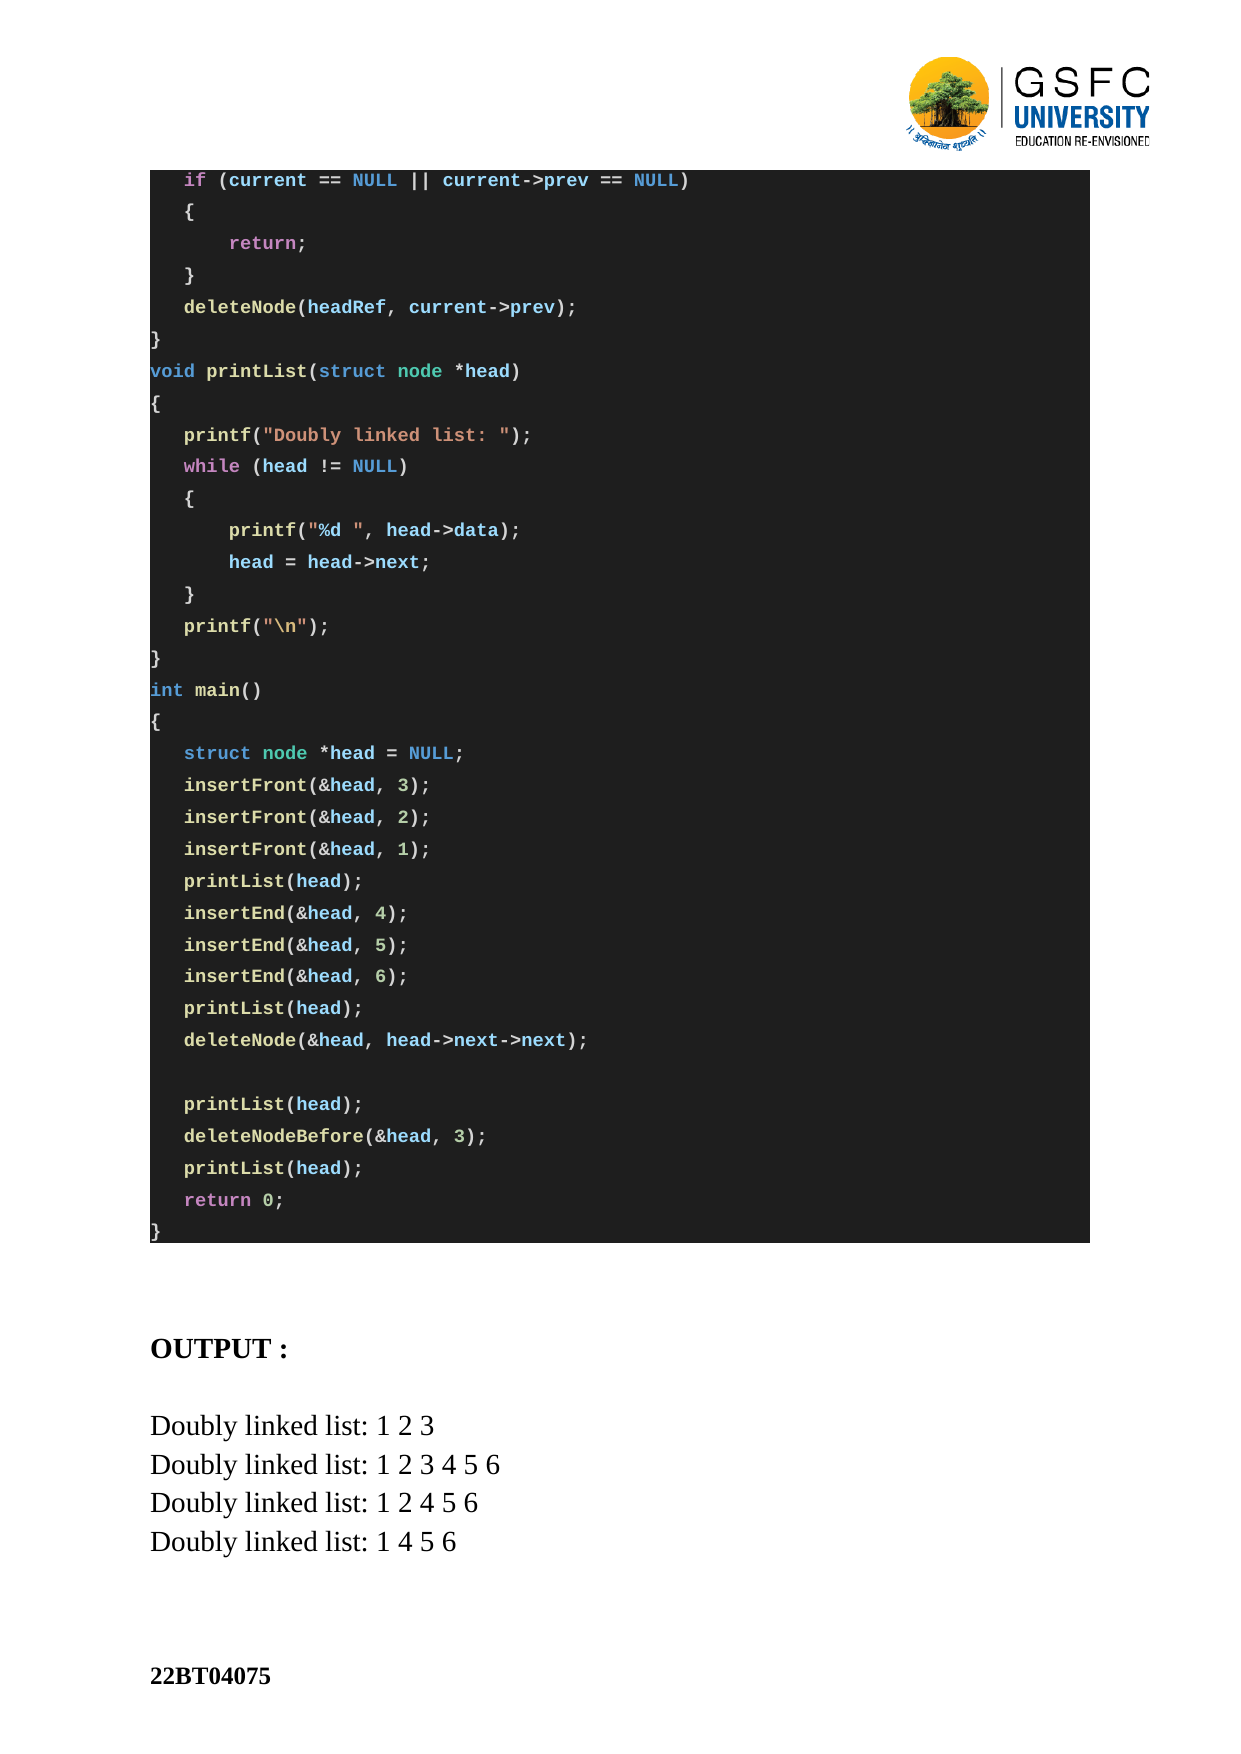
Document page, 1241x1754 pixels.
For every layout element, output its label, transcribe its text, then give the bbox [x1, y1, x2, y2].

text OUTPUT : [150, 1331, 1090, 1365]
picture [906, 57, 1150, 151]
text } [150, 648, 1090, 670]
text } [150, 1222, 1090, 1243]
text Doubly linked list: 1 2 3 4 5 6 [150, 1447, 1090, 1480]
text } [150, 266, 1090, 287]
text printList(head); [150, 1095, 1090, 1116]
text struct node *head = NULL; [150, 744, 1090, 765]
text printf("Doubly linked list: "); [150, 425, 1090, 447]
text Doubly linked list: 1 2 3 [150, 1408, 1090, 1442]
text return; [150, 234, 1090, 255]
text Doubly linked list: 1 2 4 5 6 [150, 1485, 1090, 1519]
text } [150, 585, 1090, 606]
text insertEnd(&head, 4); [150, 903, 1090, 925]
text { [150, 202, 1090, 223]
text printList(head); [150, 1158, 1090, 1180]
text int main() [150, 680, 1090, 702]
text insertEnd(&head, 6); [150, 967, 1090, 988]
text { [150, 393, 1090, 415]
text deleteNode(&head, head->next->next); [150, 1031, 1090, 1052]
text printList(head); [150, 872, 1090, 893]
text printf("\n"); [150, 617, 1090, 638]
text while (head != NULL) [150, 457, 1090, 478]
text head = head->next; [150, 553, 1090, 574]
text insertFront(&head, 2); [150, 808, 1090, 829]
text } [150, 330, 1090, 351]
text { [150, 712, 1090, 733]
text printList(head); [150, 999, 1090, 1020]
text deleteNodeBefore(&head, 3); [150, 1127, 1090, 1148]
text deleteNode(headRef, current->prev); [150, 298, 1090, 319]
text insertFront(&head, 3); [150, 776, 1090, 797]
text { [150, 489, 1090, 510]
text void printList(struct node *head) [150, 362, 1090, 383]
text if (current == NULL || current->prev == NULL) [150, 170, 1090, 192]
text insertFront(&head, 1); [150, 840, 1090, 861]
text return 0; [150, 1190, 1090, 1212]
text printf("%d ", head->data); [150, 521, 1090, 542]
text insertEnd(&head, 5); [150, 935, 1090, 957]
text Doubly linked list: 1 4 5 6 [150, 1524, 1090, 1557]
